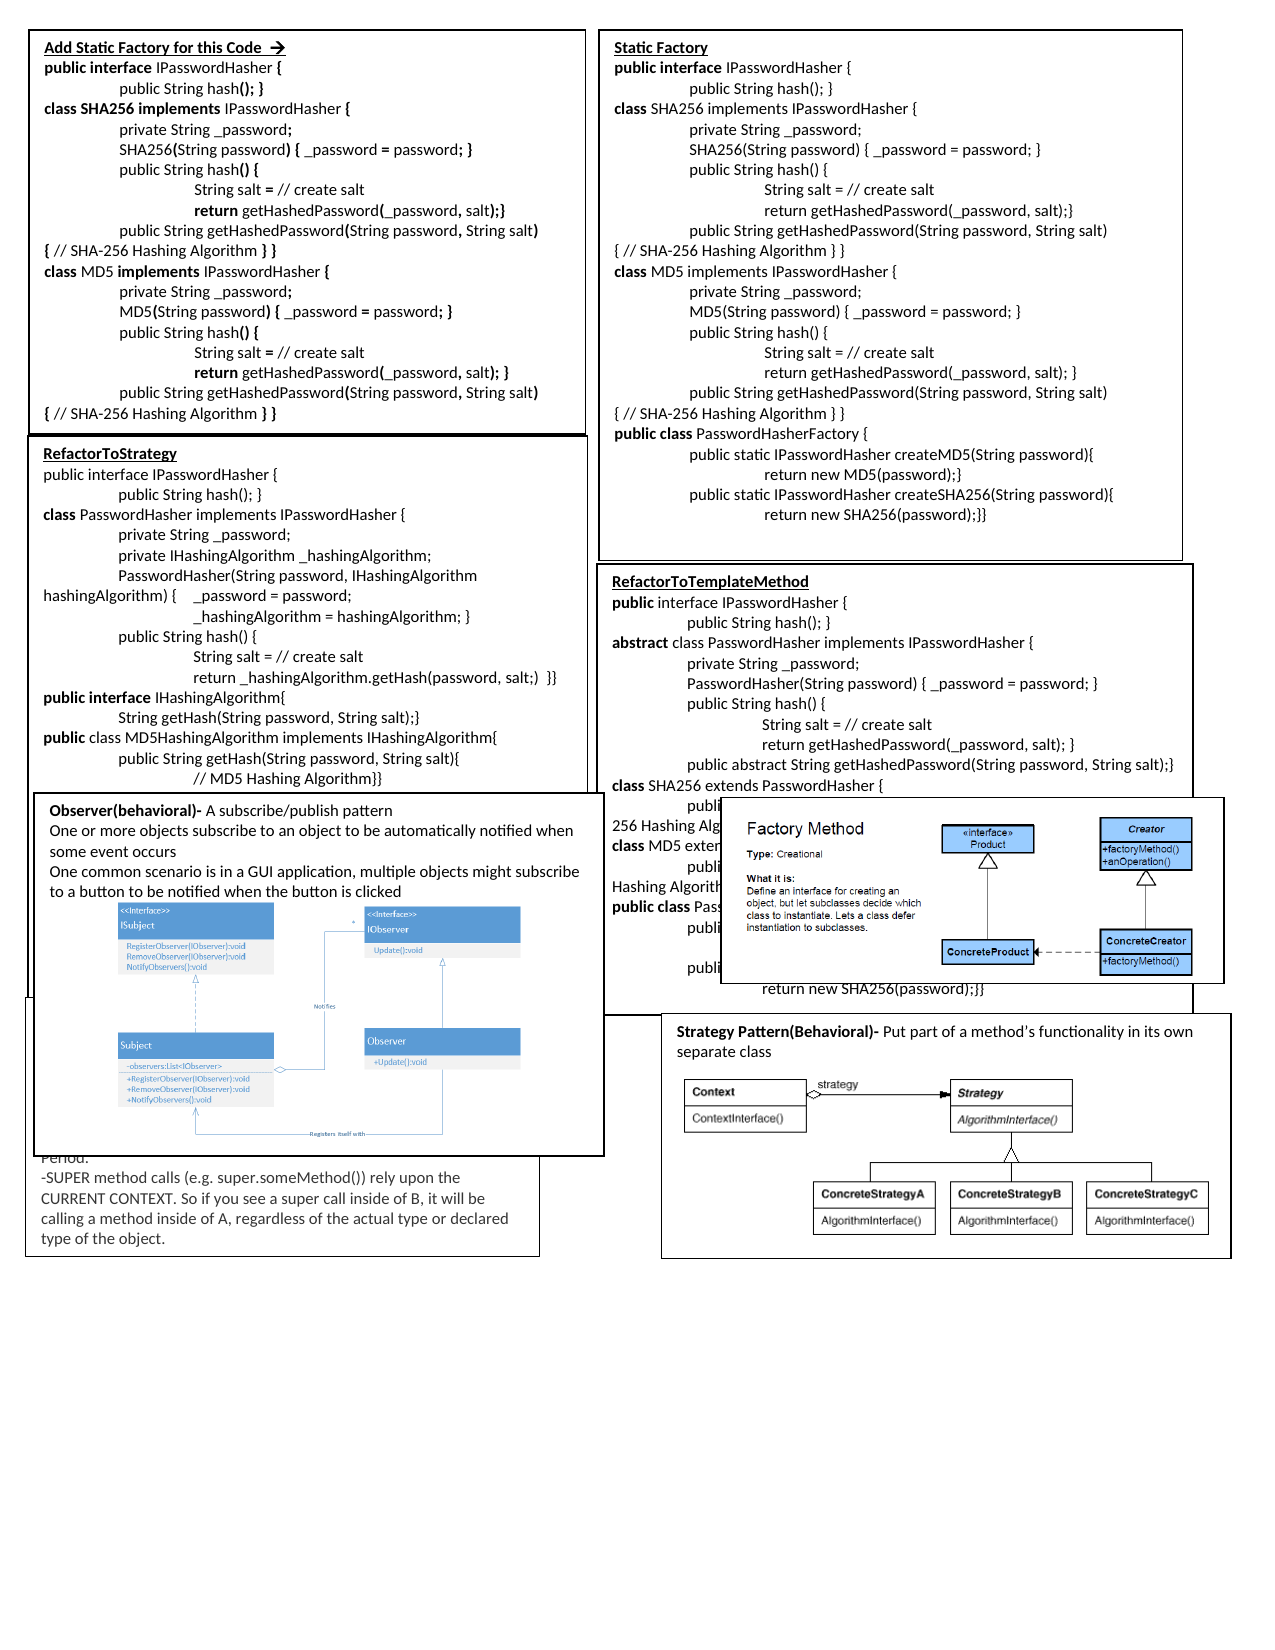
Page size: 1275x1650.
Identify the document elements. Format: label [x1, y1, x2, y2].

picture [117, 902, 522, 1140]
picture [735, 805, 1211, 976]
picture [683, 1078, 1209, 1236]
